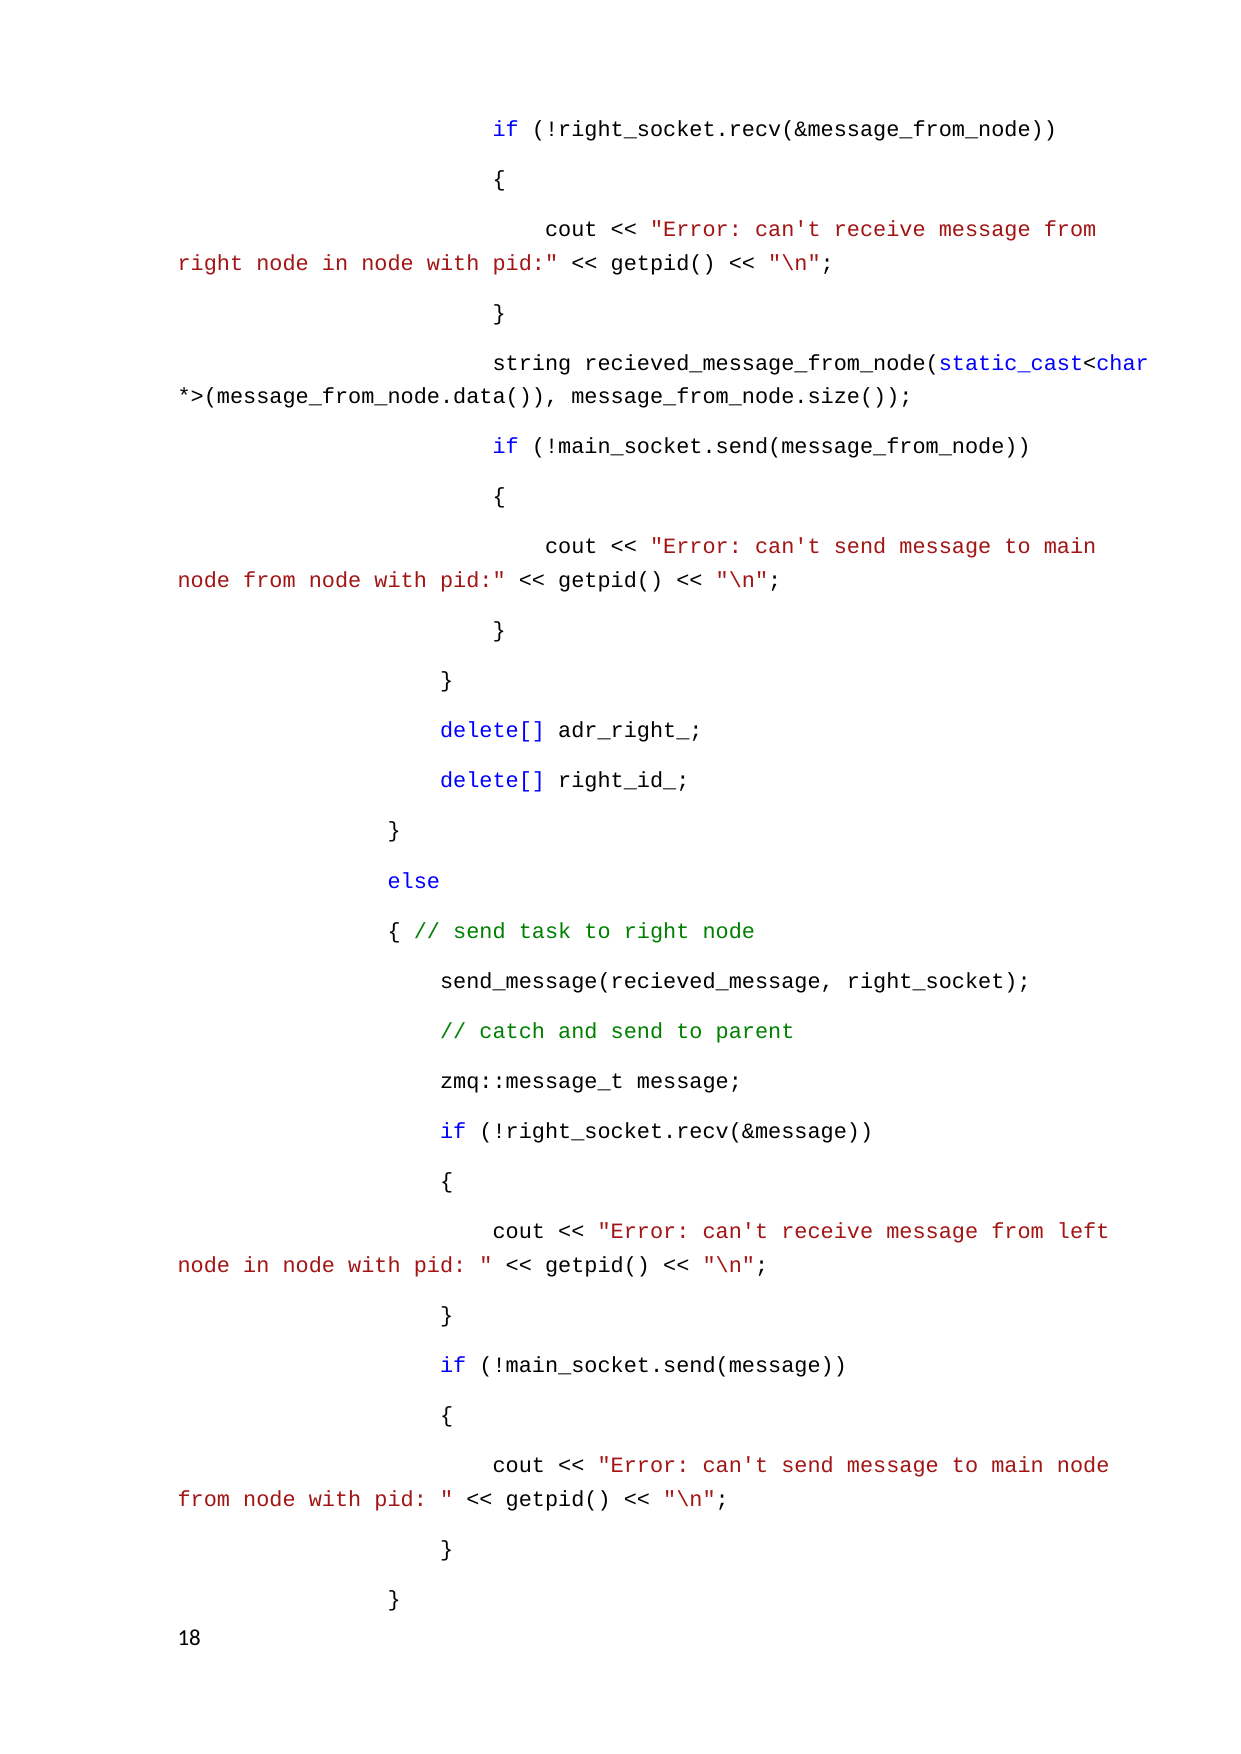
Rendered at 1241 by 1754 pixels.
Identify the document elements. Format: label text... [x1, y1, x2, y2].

text { [177, 168, 1152, 193]
text delete[] adr_right_; [177, 719, 1152, 744]
text if (!main_socket.send(message_from_node)) [177, 436, 1152, 460]
text { [177, 486, 1152, 510]
text string recieved_message_from_node(static_cast<char *>(message_from_node.data()), message_from_node.size()); [177, 352, 1152, 410]
text // catch and send to parent [177, 1020, 1152, 1045]
text if (!right_socket.recv(&message)) [177, 1120, 1152, 1145]
text cout << "Error: can't send message to main node from node with pid:" << getpid() << "\n"; [177, 536, 1152, 594]
text if (!main_socket.send(message)) [177, 1354, 1152, 1379]
text zmq::message_t message; [177, 1070, 1152, 1095]
text } [177, 1588, 1152, 1613]
text } [177, 1538, 1152, 1563]
text } [177, 669, 1152, 694]
text } [177, 820, 1152, 844]
text cout << "Error: can't send message to main node from node with pid: " << getpid() << "\n"; [177, 1454, 1152, 1513]
text cout << "Error: can't receive message from left node in node with pid: " << getpid() << "\n"; [177, 1221, 1152, 1279]
text if (!right_socket.recv(&message_from_node)) [177, 118, 1152, 143]
text } [177, 302, 1152, 327]
text { [177, 1404, 1152, 1429]
text send_message(recieved_message, right_socket); [177, 970, 1152, 995]
text } [177, 619, 1152, 644]
text { [177, 1170, 1152, 1195]
text delete[] right_id_; [177, 769, 1152, 794]
text else [177, 870, 1152, 894]
text cout << "Error: can't receive message from right node in node with pid:" << getpid() << "\n"; [177, 218, 1152, 277]
text } [177, 1304, 1152, 1329]
text { // send task to right node [177, 920, 1152, 945]
